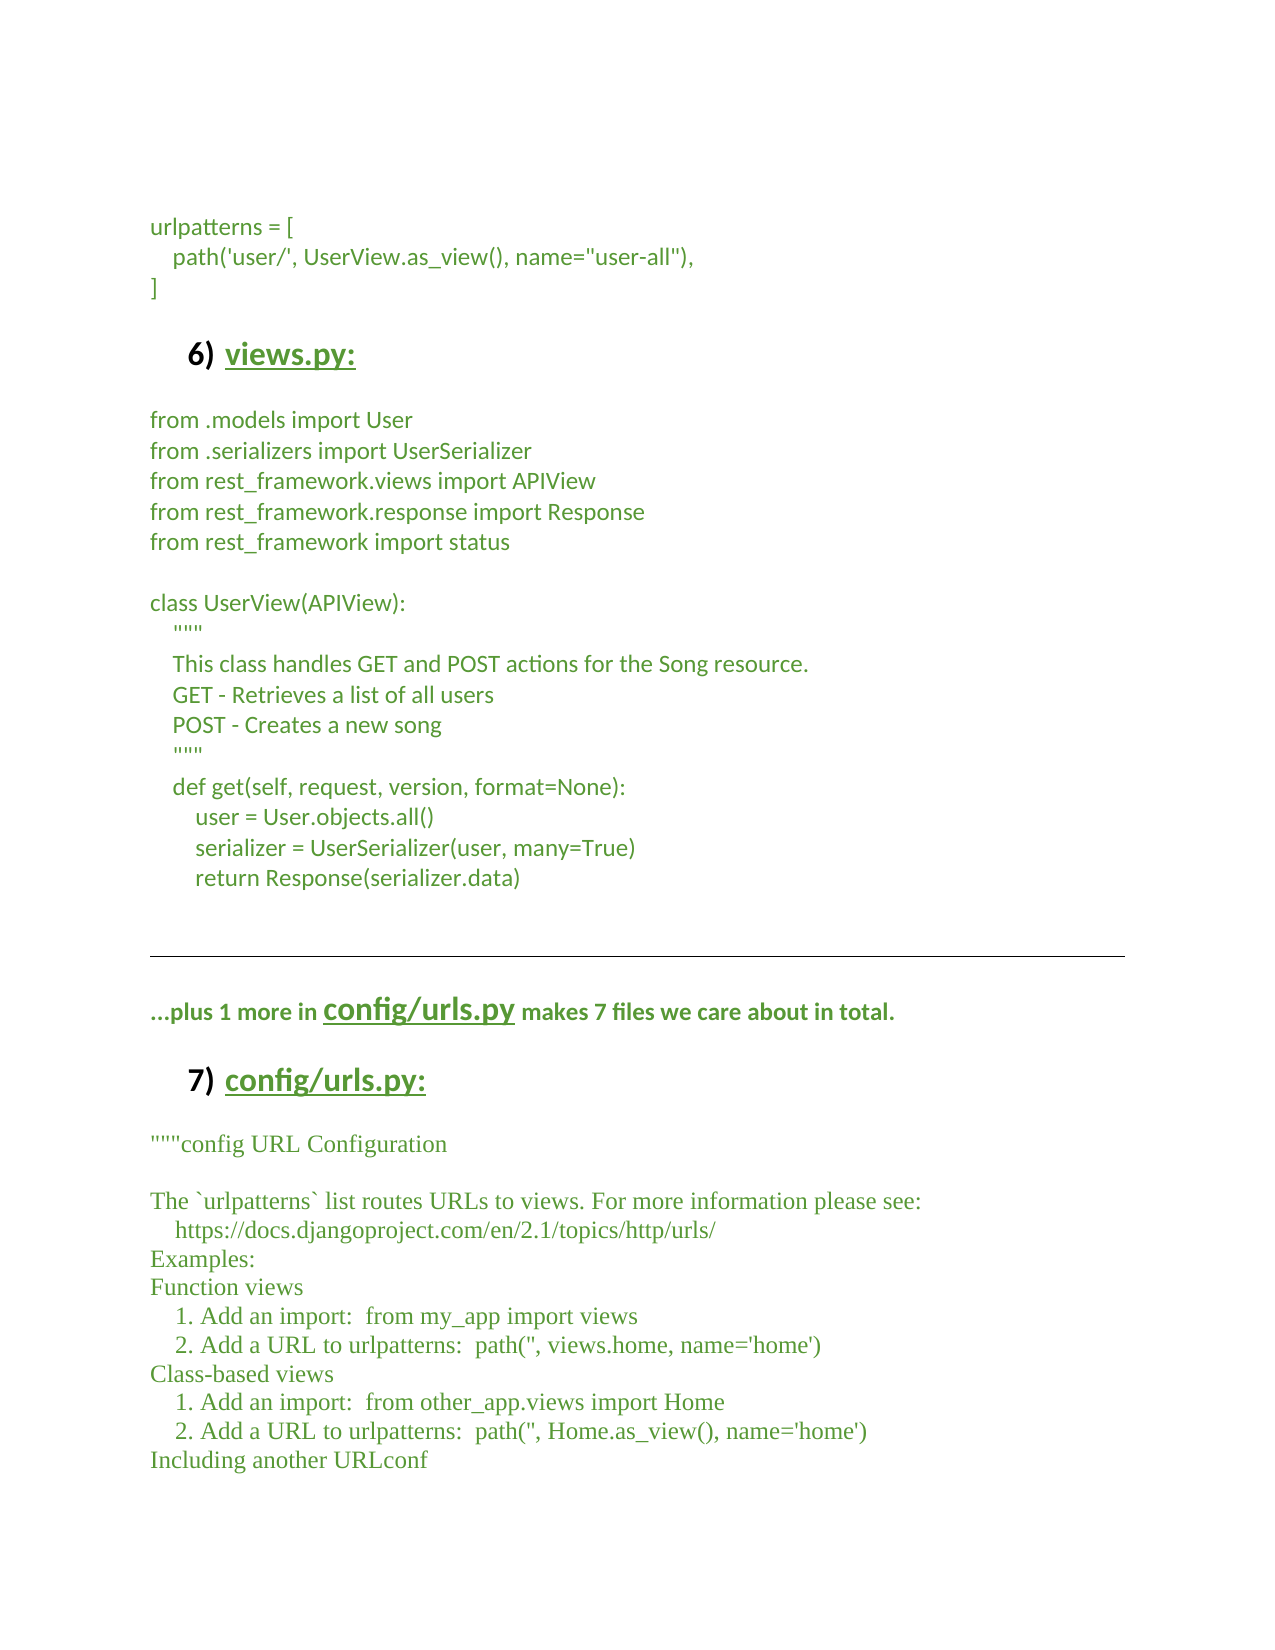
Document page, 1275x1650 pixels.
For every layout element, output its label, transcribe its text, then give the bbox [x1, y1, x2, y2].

text return Response(serializer.data) [150, 862, 1125, 893]
text """ [150, 740, 1125, 771]
text GET - Retrieves a list of all users [150, 679, 1125, 709]
text from rest_framework.response import Response [150, 496, 1125, 526]
text user = User.objects.all() [150, 801, 1125, 832]
text from rest_framework.views import APIView [150, 465, 1125, 496]
text urlpatterns = [ [150, 211, 1125, 242]
text Including another URLconf [150, 1445, 1125, 1474]
text POST - Creates a new song [150, 709, 1125, 740]
text Class-based views [150, 1359, 1125, 1387]
text The `urlpatterns` list routes URLs to views. For more information please see: [150, 1186, 1125, 1215]
text 2. Add a URL to urlpatterns: path('', Home.as_view(), name='home') [150, 1416, 1125, 1445]
text path('user/', UserView.as_view(), name="user-all"), [150, 242, 1125, 272]
text from .serializers import UserSerializer [150, 435, 1125, 465]
text Function views [150, 1272, 1125, 1301]
text Examples: [150, 1244, 1125, 1272]
text ] [150, 272, 1125, 303]
list views.py: [187, 333, 1125, 374]
text from rest_framework import status [150, 526, 1125, 557]
text https://docs.djangoproject.com/en/2.1/topics/http/urls/ [150, 1215, 1125, 1244]
text class UserView(APIView): [150, 587, 1125, 618]
text serializer = UserSerializer(user, many=True) [150, 832, 1125, 862]
text """config URL Configuration [150, 1129, 1125, 1157]
list config/urls.py: [187, 1059, 1125, 1100]
text """ [150, 618, 1125, 648]
text 2. Add a URL to urlpatterns: path('', views.home, name='home') [150, 1330, 1125, 1359]
text 1. Add an import: from other_app.views import Home [150, 1387, 1125, 1416]
text from .models import User [150, 404, 1125, 435]
text ...plus 1 more in config/urls.py makes 7 files we care about in total. [150, 988, 1125, 1029]
text This class handles GET and POST actions for the Song resource. [150, 648, 1125, 679]
text 1. Add an import: from my_app import views [150, 1301, 1125, 1330]
text def get(self, request, version, format=None): [150, 771, 1125, 801]
